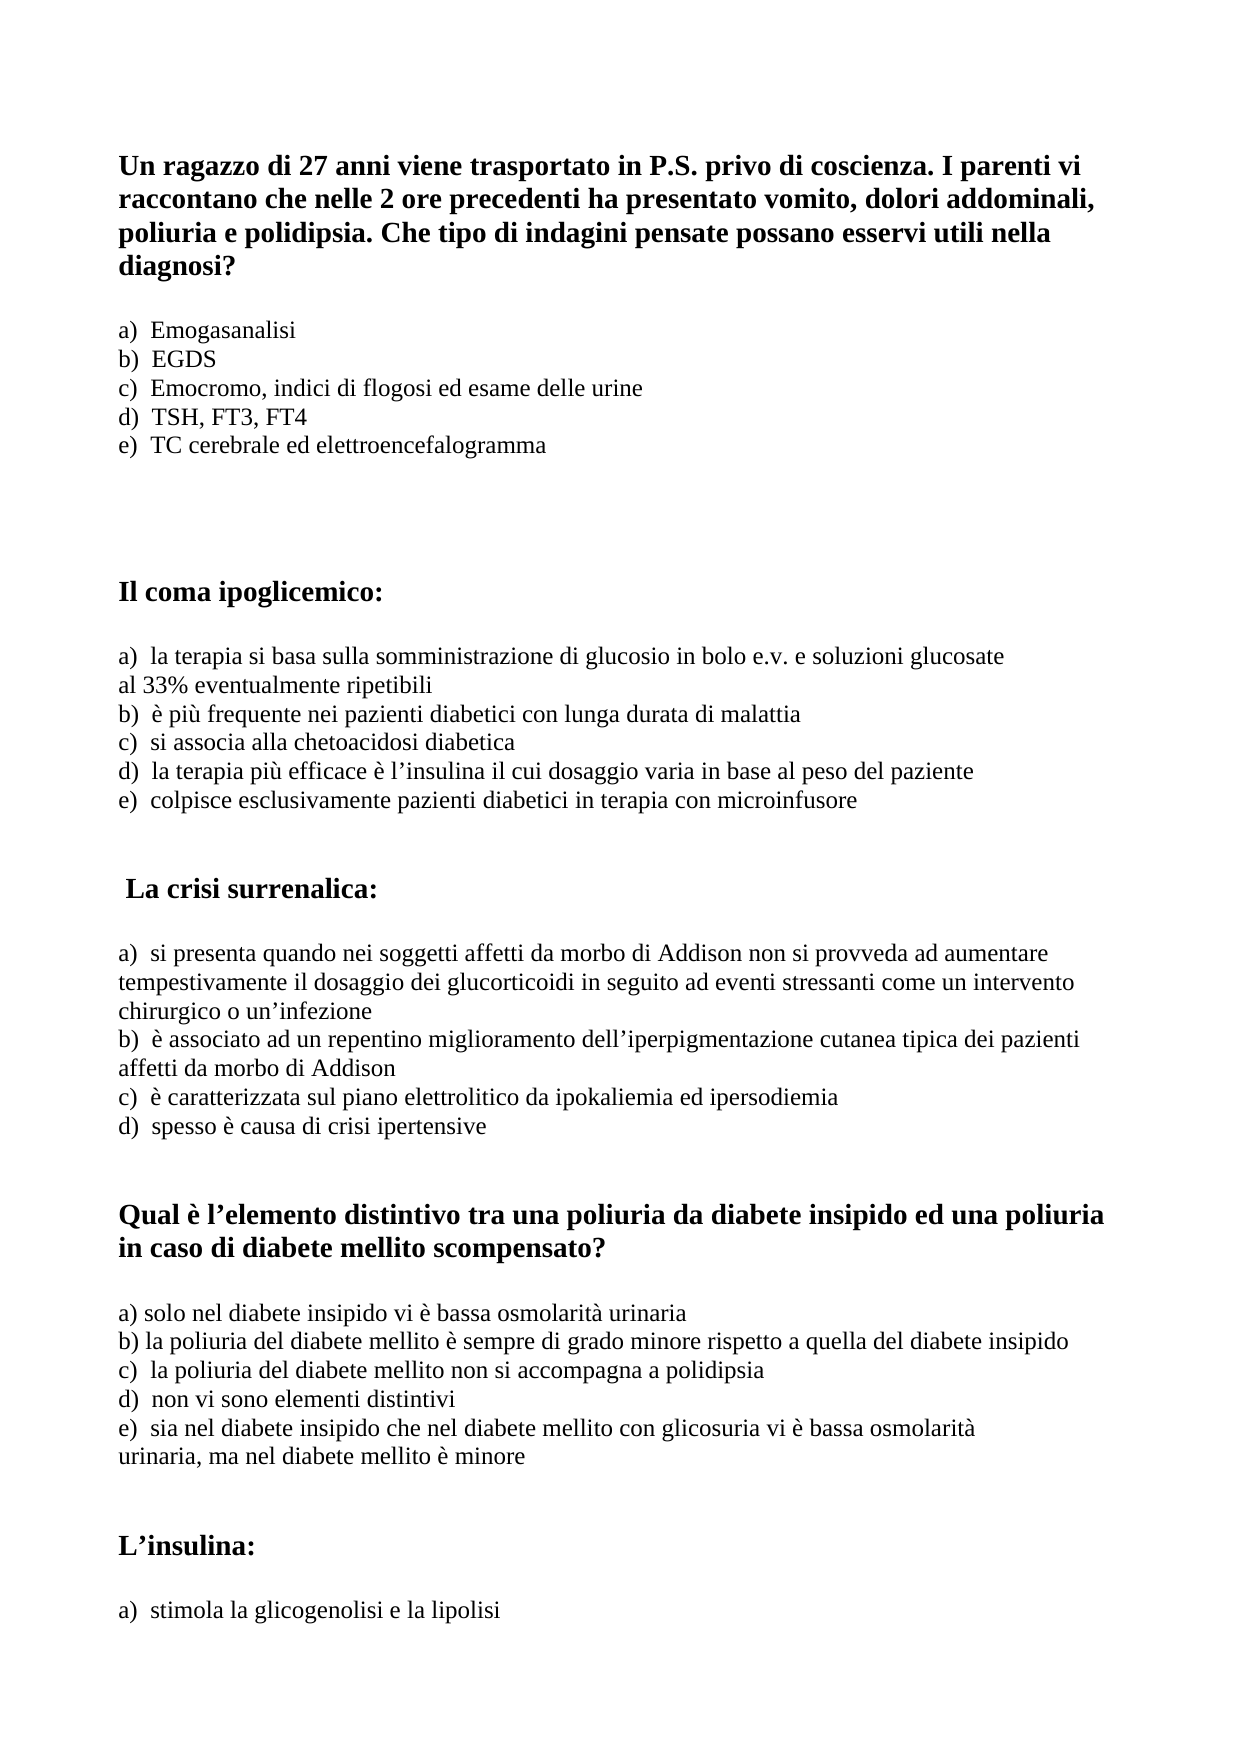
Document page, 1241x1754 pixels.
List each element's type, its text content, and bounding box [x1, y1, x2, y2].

text d) la terapia più efficace è l’insulina il cui dosaggio varia in base al peso del paziente [118, 756, 1122, 785]
text d) spesso è causa di crisi ipertensive [118, 1111, 1122, 1139]
text La crisi surrenalica: [118, 871, 1122, 905]
text al 33% eventualmente ripetibili [118, 670, 1122, 699]
text d) TSH, FT3, FT4 [118, 402, 1122, 430]
text Il coma ipoglicemico: [118, 574, 1122, 608]
text c) la poliuria del diabete mellito non si accompagna a polidipsia [118, 1355, 1122, 1384]
text b) è associato ad un repentino miglioramento dell’iperpigmentazione cutanea tipica dei pazienti affetti da morbo di Addison [118, 1024, 1122, 1082]
text e) sia nel diabete insipido che nel diabete mellito con glicosuria vi è bassa osmolarità [118, 1413, 1122, 1441]
text b) la poliuria del diabete mellito è sempre di grado minore rispetto a quella del diabete insipido [118, 1326, 1122, 1355]
text a) stimola la glicogenolisi e la lipolisi [118, 1595, 1122, 1623]
text d) non vi sono elementi distintivi [118, 1384, 1122, 1413]
text e) TC cerebrale ed elettroencefalogramma [118, 430, 1122, 459]
text b) EGDS [118, 344, 1122, 373]
text a) solo nel diabete insipido vi è bassa osmolarità urinaria [118, 1298, 1122, 1326]
text a) si presenta quando nei soggetti affetti da morbo di Addison non si provveda ad aumentare tempestivamente il dosaggio dei glucorticoidi in seguito ad eventi stressanti come un intervento chirurgico o un’infezione [118, 938, 1122, 1024]
text c) è caratterizzata sul piano elettrolitico da ipokaliemia ed ipersodiemia [118, 1082, 1122, 1111]
text e) colpisce esclusivamente pazienti diabetici in terapia con microinfusore [118, 785, 1122, 814]
text a) la terapia si basa sulla somministrazione di glucosio in bolo e.v. e soluzioni glucosate [118, 641, 1122, 670]
text c) si associa alla chetoacidosi diabetica [118, 727, 1122, 756]
text a) Emogasanalisi [118, 315, 1122, 344]
text L’insulina: [118, 1528, 1122, 1561]
text urinaria, ma nel diabete mellito è minore [118, 1441, 1122, 1470]
text Un ragazzo di 27 anni viene trasportato in P.S. privo di coscienza. I parenti vi raccontano che nelle 2 ore precedenti ha presentato vomito, dolori addominali, poliuria e polidipsia. Che tipo di indagini pensate possano esservi utili nella diagnosi? [118, 148, 1122, 282]
text Qual è l’elemento distintivo tra una poliuria da diabete insipido ed una poliuria in caso di diabete mellito scompensato? [118, 1197, 1122, 1264]
text b) è più frequente nei pazienti diabetici con lunga durata di malattia [118, 699, 1122, 727]
text c) Emocromo, indici di flogosi ed esame delle urine [118, 373, 1122, 402]
